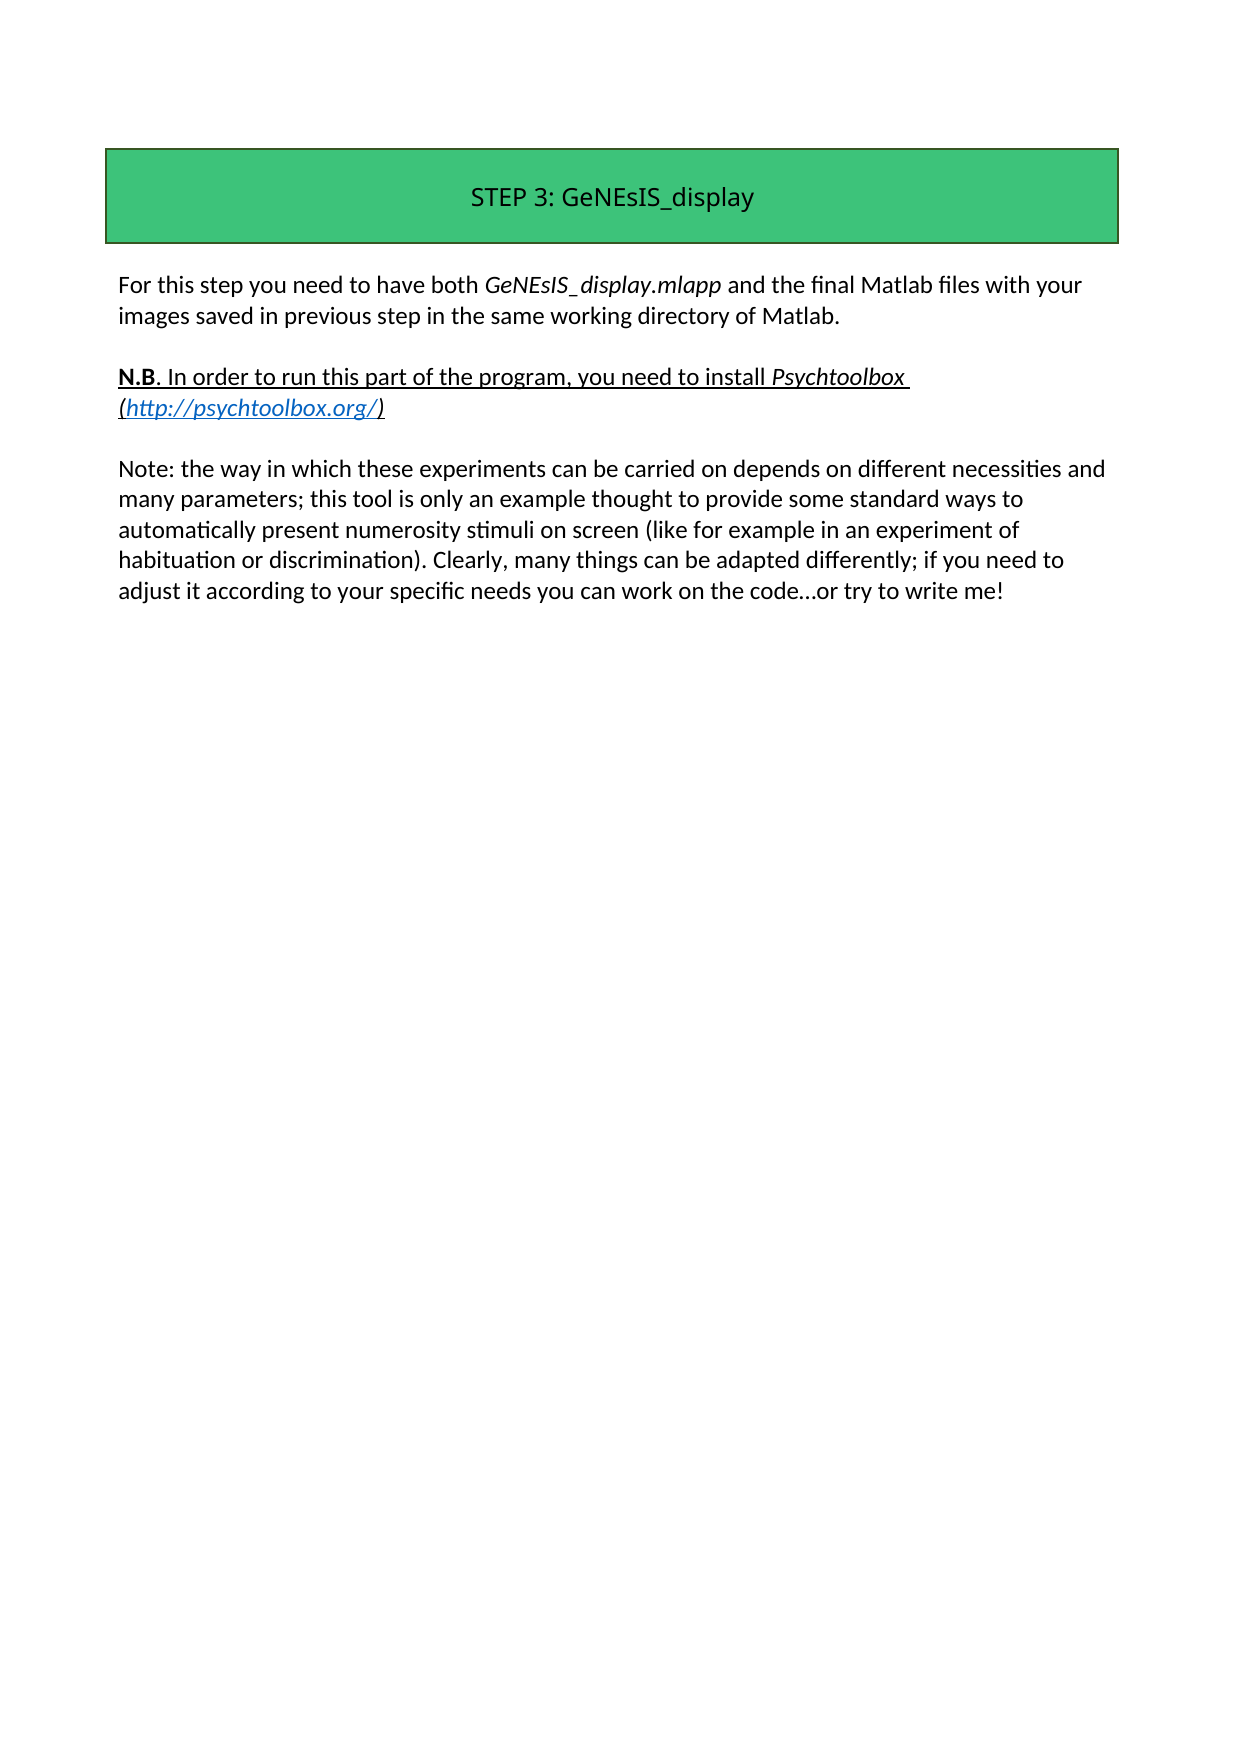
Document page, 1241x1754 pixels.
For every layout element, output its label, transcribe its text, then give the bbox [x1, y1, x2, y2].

text N.B. In order to run this part of the program, you need to install Psychtoolbox (http://psychtoolbox.org/) [118, 361, 1122, 422]
text Note: the way in which these experiments can be carried on depends on different necessities and many parameters; this tool is only an example thought to provide some standard ways to automatically present numerosity stimuli on screen (like for example in an experiment of habituation or discrimination). Clearly, many things can be adapted differently; if you need to adjust it according to your specific needs you can work on the code…or try to write me! [118, 453, 1122, 605]
text For this step you need to have both GeNEsIS_display.mlapp and the final Matlab files with your images saved in previous step in the same working directory of Matlab. [118, 270, 1122, 331]
